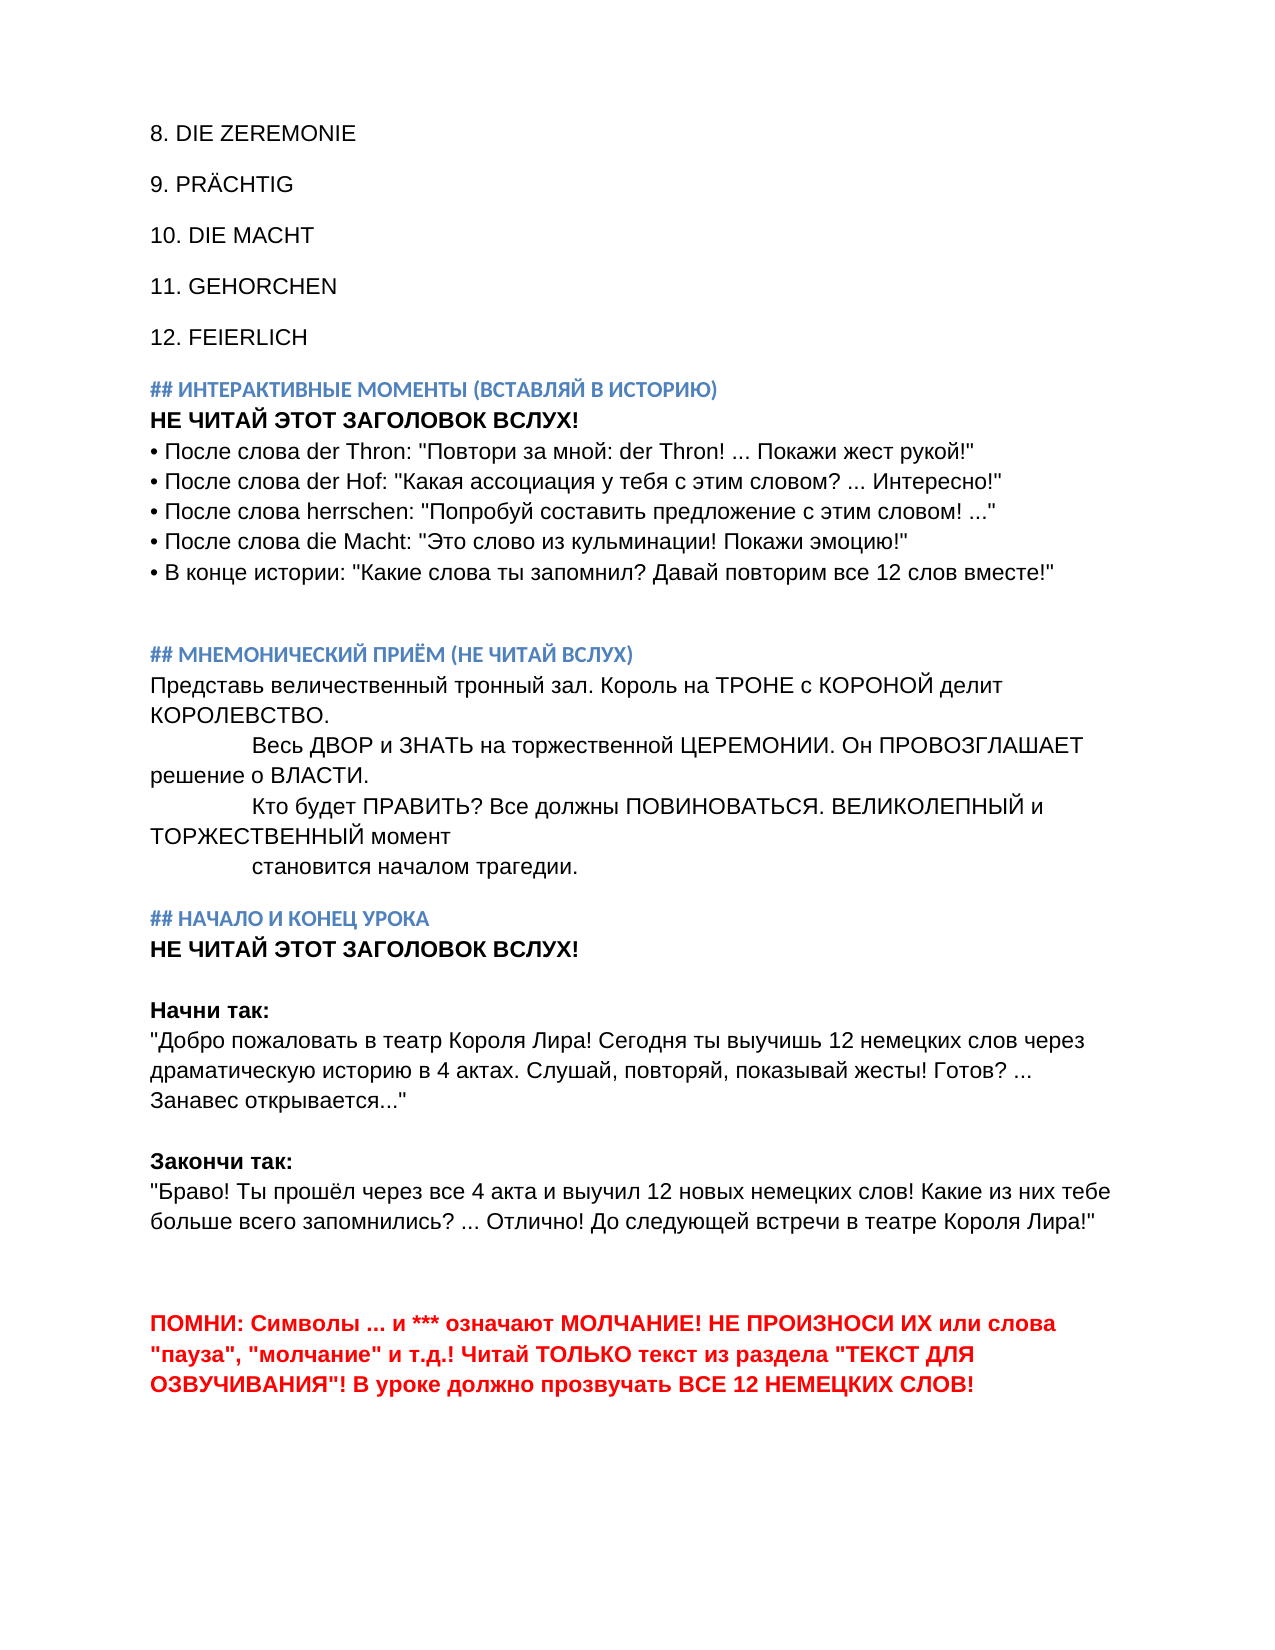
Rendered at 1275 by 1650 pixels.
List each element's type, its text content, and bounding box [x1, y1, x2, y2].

subtitle ## ИНТЕРАКТИВНЫЕ МОМЕНТЫ (ВСТАВЛЯЙ В ИСТОРИЮ) [150, 375, 1125, 403]
text 8. DIE ZEREMONIE [150, 120, 1125, 146]
text Представь величественный тронный зал. Король на ТРОНЕ с КОРОНОЙ делит КОРОЛЕВСТВО. Весь ДВОР и ЗНАТЬ на торжественной ЦЕРЕМОНИИ. Он ПРОВОЗГЛАШАЕТ решение о ВЛАСТИ. Кто будет ПРАВИТЬ? Все должны ПОВИНОВАТЬСЯ. ВЕЛИКОЛЕПНЫЙ и ТОРЖЕСТВЕННЫЙ момент становится началом трагедии. [150, 672, 1125, 879]
text 10. DIE MACHT [150, 222, 1125, 248]
text 12. FEIERLICH [150, 324, 1125, 351]
text ПОМНИ: Символы ... и *** означают МОЛЧАНИЕ! НЕ ПРОИЗНОСИ ИХ или слова "пауза", "молчание" и т.д.! Читай ТОЛЬКО текст из раздела "ТЕКСТ ДЛЯ ОЗВУЧИВАНИЯ"! В уроке должно прозвучать ВСЕ 12 НЕМЕЦКИХ СЛОВ! [150, 1310, 1125, 1397]
text 11. GEHORCHEN [150, 273, 1125, 299]
text НЕ ЧИТАЙ ЭТОТ ЗАГОЛОВОК ВСЛУХ! Начни так: "Добро пожаловать в театр Короля Лира! Сегодня ты выучишь 12 немецких слов через драматическую историю в 4 актах. Слушай, повторяй, показывай жесты! Готов? ... Занавес открывается..." Закончи так: "Браво! Ты прошёл через все 4 акта и выучил 12 новых немецких слов! Какие из них тебе больше всего запомнились? ... Отлично! До следующей встречи в театре Короля Лира!" [150, 936, 1125, 1234]
subtitle ## НАЧАЛО И КОНЕЦ УРОКА [150, 904, 1125, 932]
subtitle ## МНЕМОНИЧЕСКИЙ ПРИЁМ (НЕ ЧИТАЙ ВСЛУХ) [150, 640, 1125, 668]
text 9. PRÄCHTIG [150, 171, 1125, 197]
text НЕ ЧИТАЙ ЭТОТ ЗАГОЛОВОК ВСЛУХ! • После слова der Thron: "Повтори за мной: der Thron! ... Покажи жест рукой!" • После слова der Hof: "Какая ассоциация у тебя с этим словом? ... Интересно!" • После слова herrschen: "Попробуй составить предложение с этим словом! ..." • После слова die Macht: "Это слово из кульминации! Покажи эмоцию!" • В конце истории: "Какие слова ты запомнил? Давай повторим все 12 слов вместе!" [150, 407, 1125, 615]
